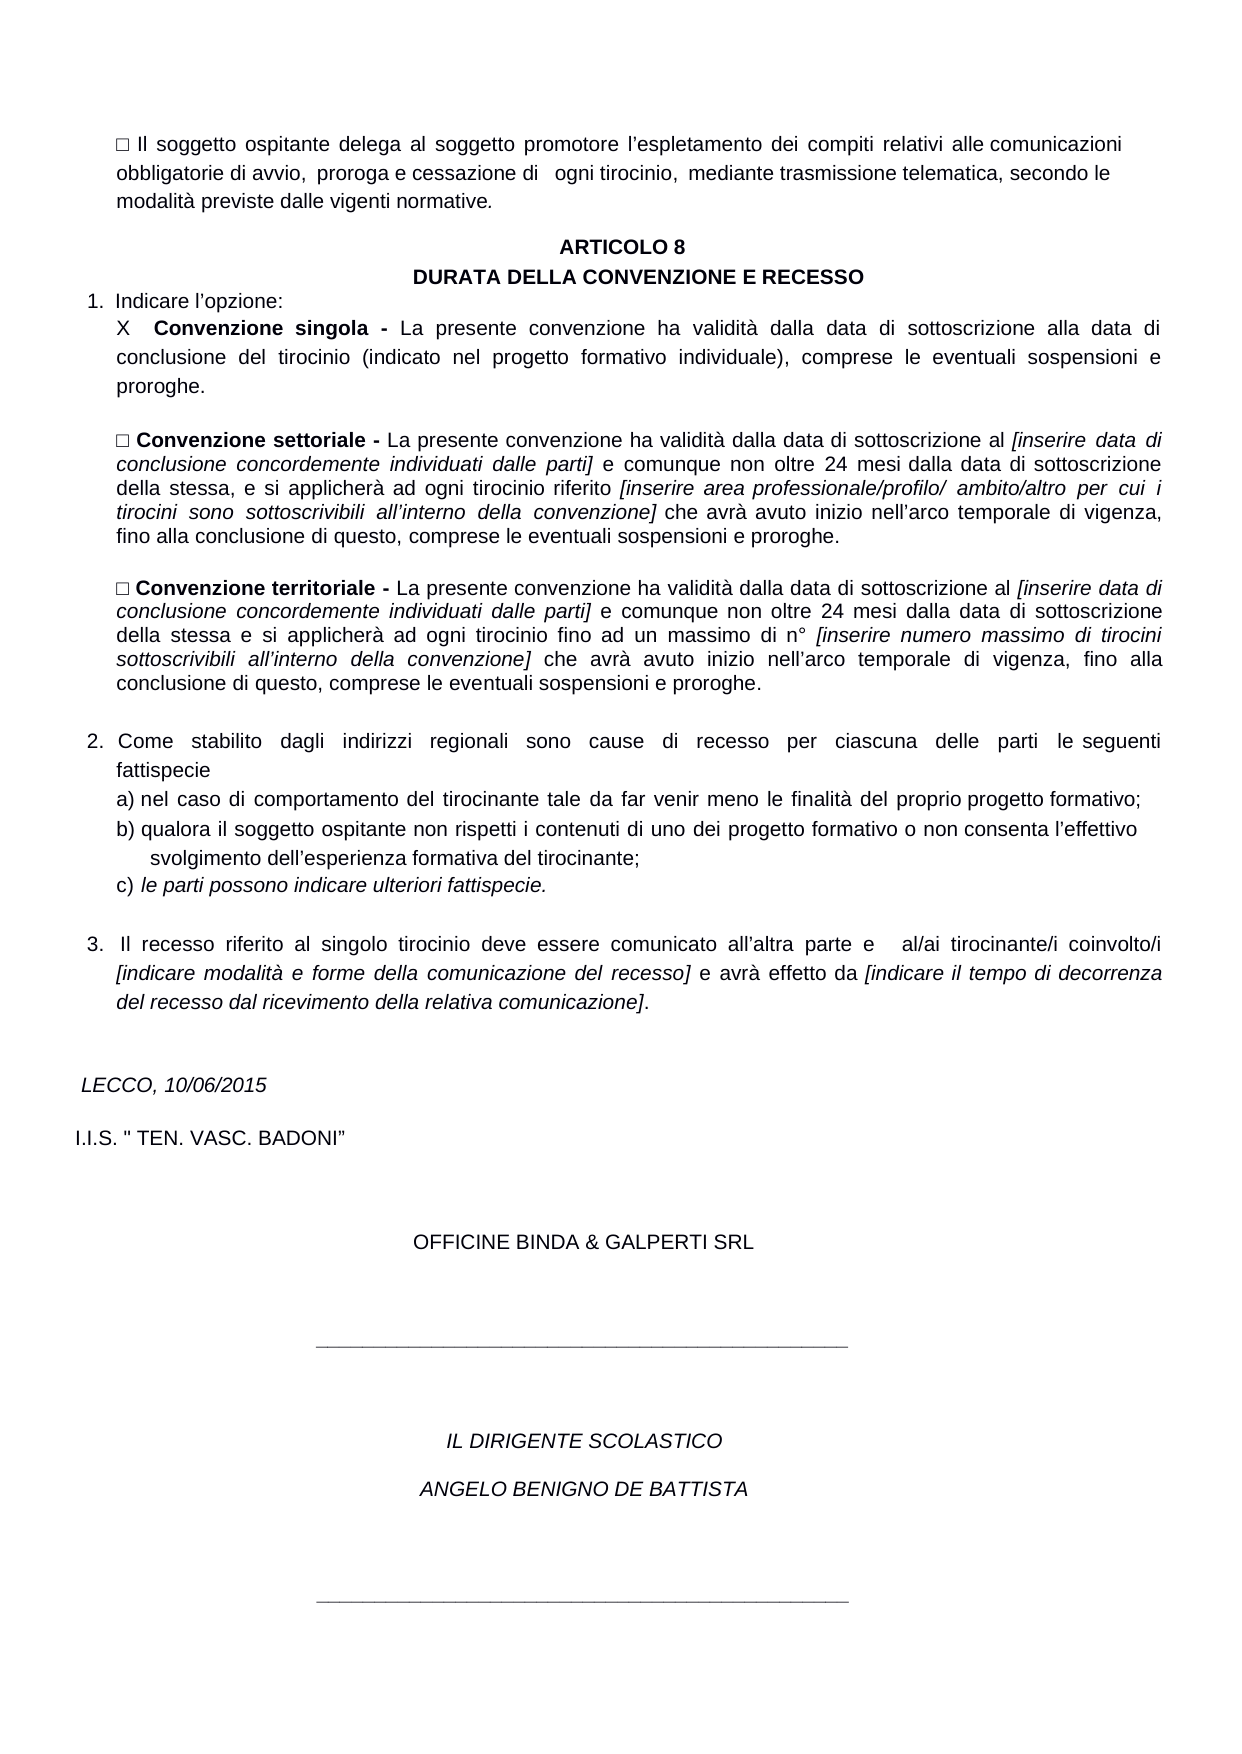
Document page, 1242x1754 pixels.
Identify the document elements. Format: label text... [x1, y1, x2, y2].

text a) nel caso di comportamento del tirocinante tale da far venir meno le finalità del proprio progetto formativo; [116, 783, 1162, 813]
text DURATA DELLA CONVENZIONE E RECESSO [413, 265, 1169, 289]
text 3. Il recesso riferito al singolo tirocinio deve essere comunicato all’altra parte e al/ai tirocinante/i coinvolto/i [indicare modalità e forme della comunicazione del recesso] e avrà effetto da [indicare il tempo di decorrenza del recesso dal ricevimento della relativa comunicazione]. [87, 928, 1162, 1015]
text Angelo Benigno De Battista [75, 1477, 1093, 1501]
text □ Convenzione settoriale - La presente convenzione ha validità dalla data di sottoscrizione al [inserire data di conclusione concordemente individuati dalle parti] e comunque non oltre 24 mesi dalla data di sottoscrizione della stessa, e si applicherà ad ogni tirocinio riferito [inserire area professionale/profilo/ ambito/altro per cui i tirocini sono sottoscrivibili all’interno della convenzione] che avrà avuto inizio nell’arco temporale di vigenza, fino alla conclusione di questo, comprese le eventuali sospensioni e proroghe. [116, 428, 1162, 547]
text X Convenzione singola - La presente convenzione ha validità dalla data di sottoscrizione alla data di conclusione del tirocinio (indicato nel progetto formativo individuale), comprese le eventuali sospensioni e proroghe. [116, 313, 1161, 399]
text ARTICOLO 8 [529, 235, 715, 259]
text □ Convenzione territoriale - La presente convenzione ha validità dalla data di sottoscrizione al [inserire data di conclusione concordemente individuati dalle parti] e comunque non oltre 24 mesi dalla data di sottoscrizione della stessa e si applicherà ad ogni tirocinio fino ad un massimo di n° [inserire numero massimo di tirocini sottoscrivibili all’interno della convenzione] che avrà avuto inizio nell’arco temporale di vigenza, fino alla conclusione di questo, comprese le eventuali sospensioni e proroghe. [116, 575, 1162, 695]
text □ Il soggetto ospitante delega al soggetto promotore l’espletamento dei compiti relativi alle comunicazioni obbligatorie di avvio, proroga e cessazione di ogni tirocinio, mediante trasmissione telematica, secondo le modalità previste dalle vigenti normative. [116, 129, 1169, 214]
text OFFICINE BINDA & GALPERTI SRL ______________________________________________ [75, 1229, 1092, 1349]
text ______________________________________________ [75, 1581, 1093, 1605]
text I.I.S. " TEN. VASC. BADONI” [75, 1126, 1092, 1149]
text IL DIRIGENTE SCOLASTICO [75, 1429, 1093, 1453]
text 1. Indicare l’opzione: [87, 289, 1169, 313]
text LECCO, 10/06/2015 [75, 1072, 1169, 1096]
text c) le parti possono indicare ulteriori fattispecie. [116, 871, 630, 898]
text 2. Come stabilito dagli indirizzi regionali sono cause di recesso per ciascuna delle parti le seguenti fattispecie [87, 725, 1162, 783]
text b) qualora il soggetto ospitante non rispetti i contenuti di uno dei progetto formativo o non consenta l’effettivo svolgimento dell’esperienza formativa del tirocinante; [116, 813, 1162, 871]
